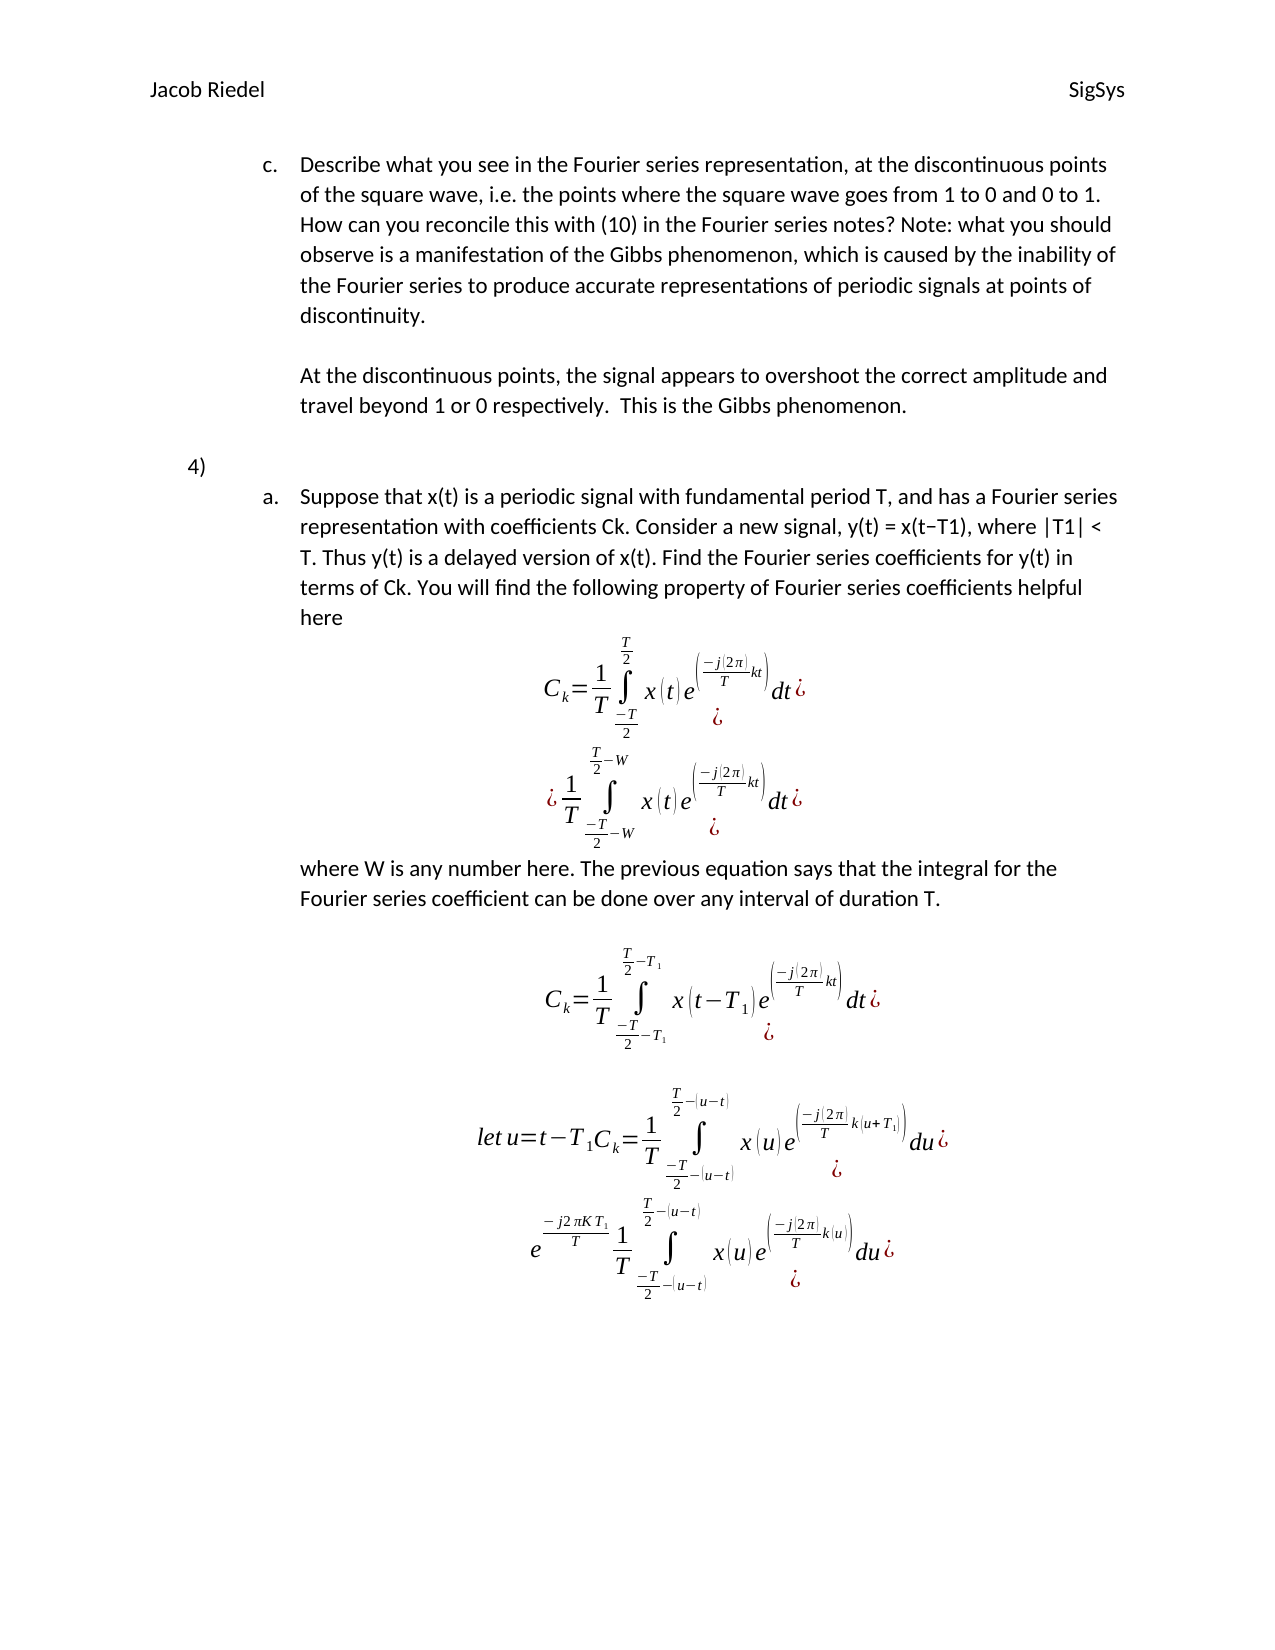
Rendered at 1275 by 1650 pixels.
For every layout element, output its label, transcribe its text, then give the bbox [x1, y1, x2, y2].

list where W is any number here. The previous equation says that the integral for the Fourier series coefficient can be done over any interval of duration T. [300, 854, 1125, 912]
list Describe what you see in the Fourier series representation, at the discontinuous points of the square wave, i.e. the points where the square wave goes from 1 to 0 and 0 to 1. How can you reconcile this with (10) in the Fourier series notes? Note: what you should observe is a manifestation of the Gibbs phenomenon, which is caused by the inability of the Fourier series to produce accurate representations of periodic signals at points of discontinuity. At the discontinuous points, the signal appears to overshoot the correct amplitude and travel beyond 1 or 0 respectively. This is the Gibbs phenomenon. [262, 150, 1125, 450]
list Suppose that x(t) is a periodic signal with fundamental period T, and has a Fourier series representation with coefficients Ck. Consider a new signal, y(t) = x(t−T1), where |T1| < T. Thus y(t) is a delayed version of x(t). Find the Fourier series coefficients for y(t) in terms of Ck. You will find the following property of Fourier series coefficients helpful here [262, 482, 1125, 631]
